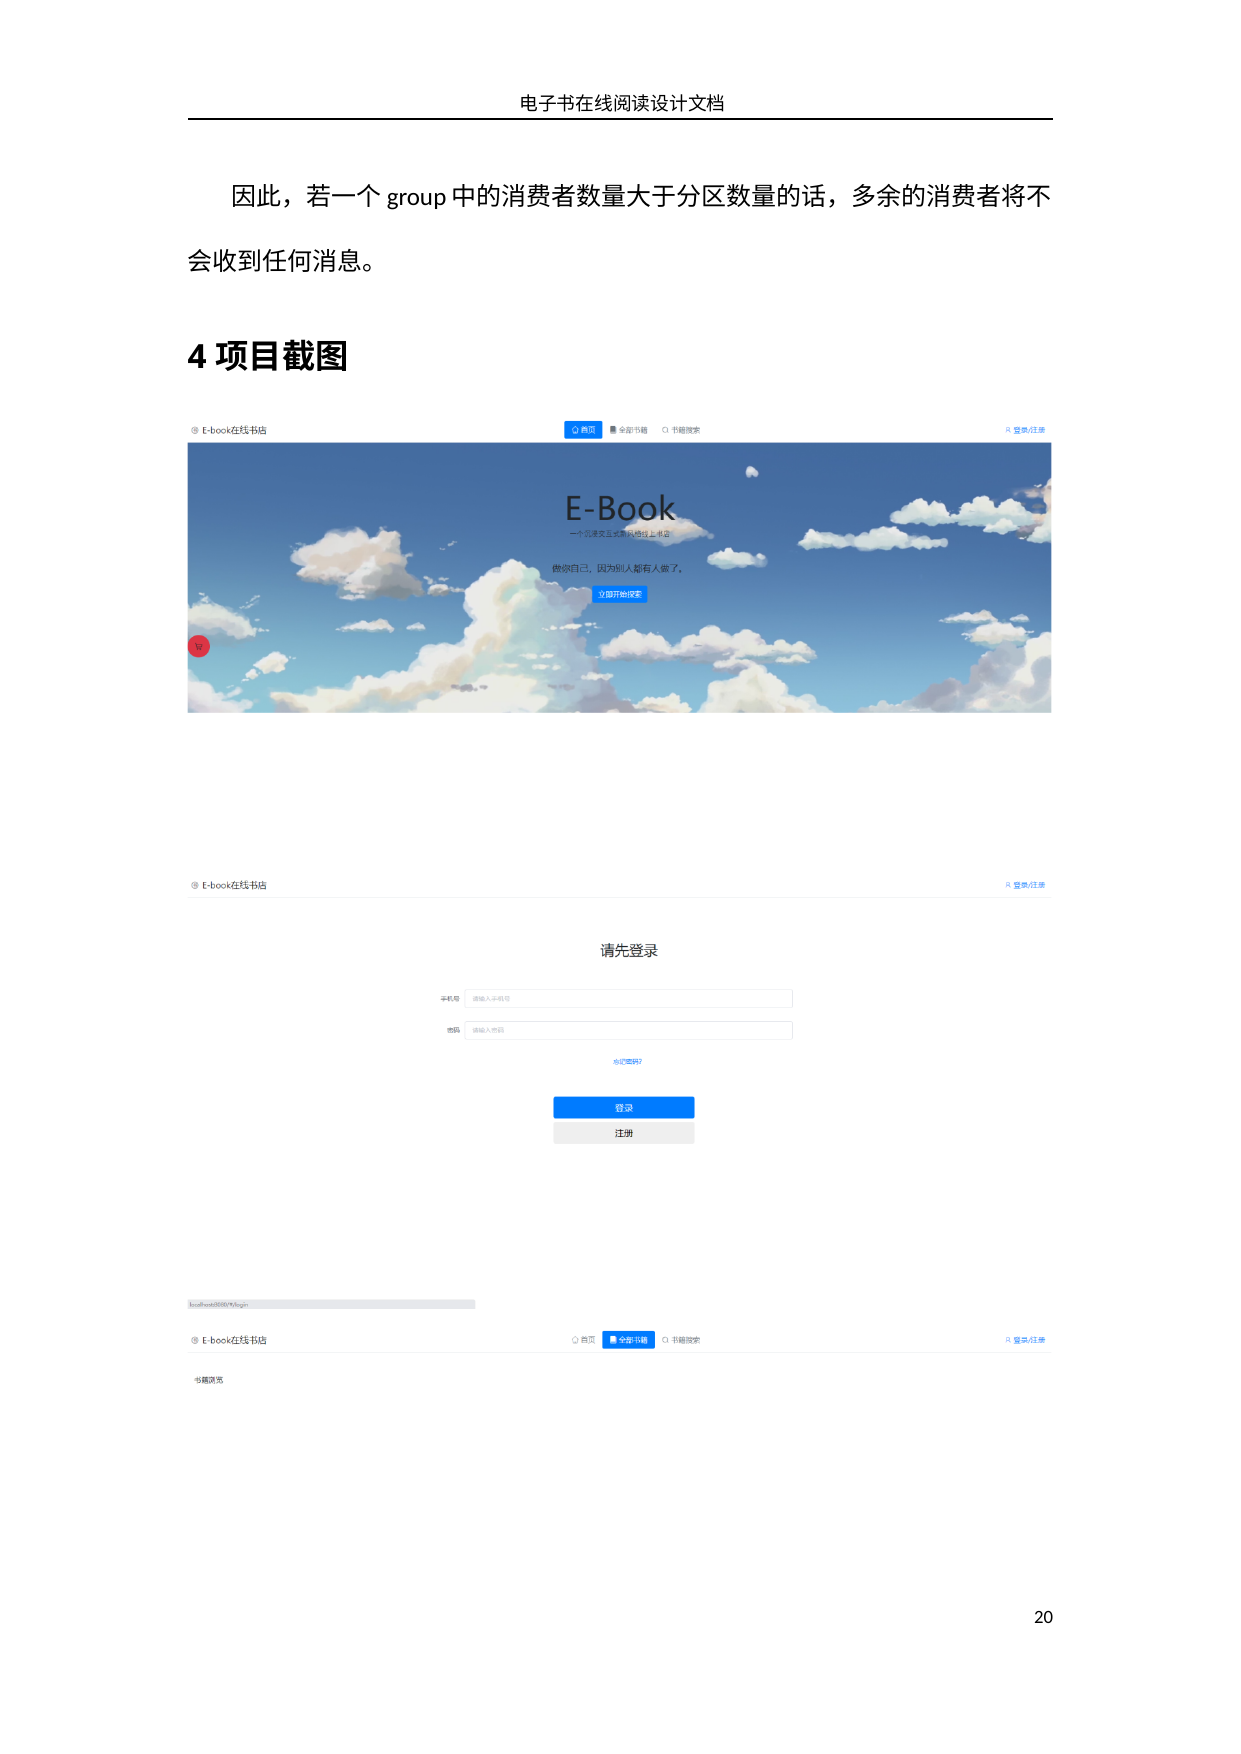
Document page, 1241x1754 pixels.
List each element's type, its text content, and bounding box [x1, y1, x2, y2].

picture [187, 415, 1052, 854]
text 因此，若一个group中的消费者数量大于分区数量的话，多余的消费者将不会收到任何消息。 [187, 162, 1053, 292]
picture [187, 1325, 1052, 1495]
picture [187, 870, 1052, 1309]
subtitle 4 项目截图 [187, 321, 1053, 386]
